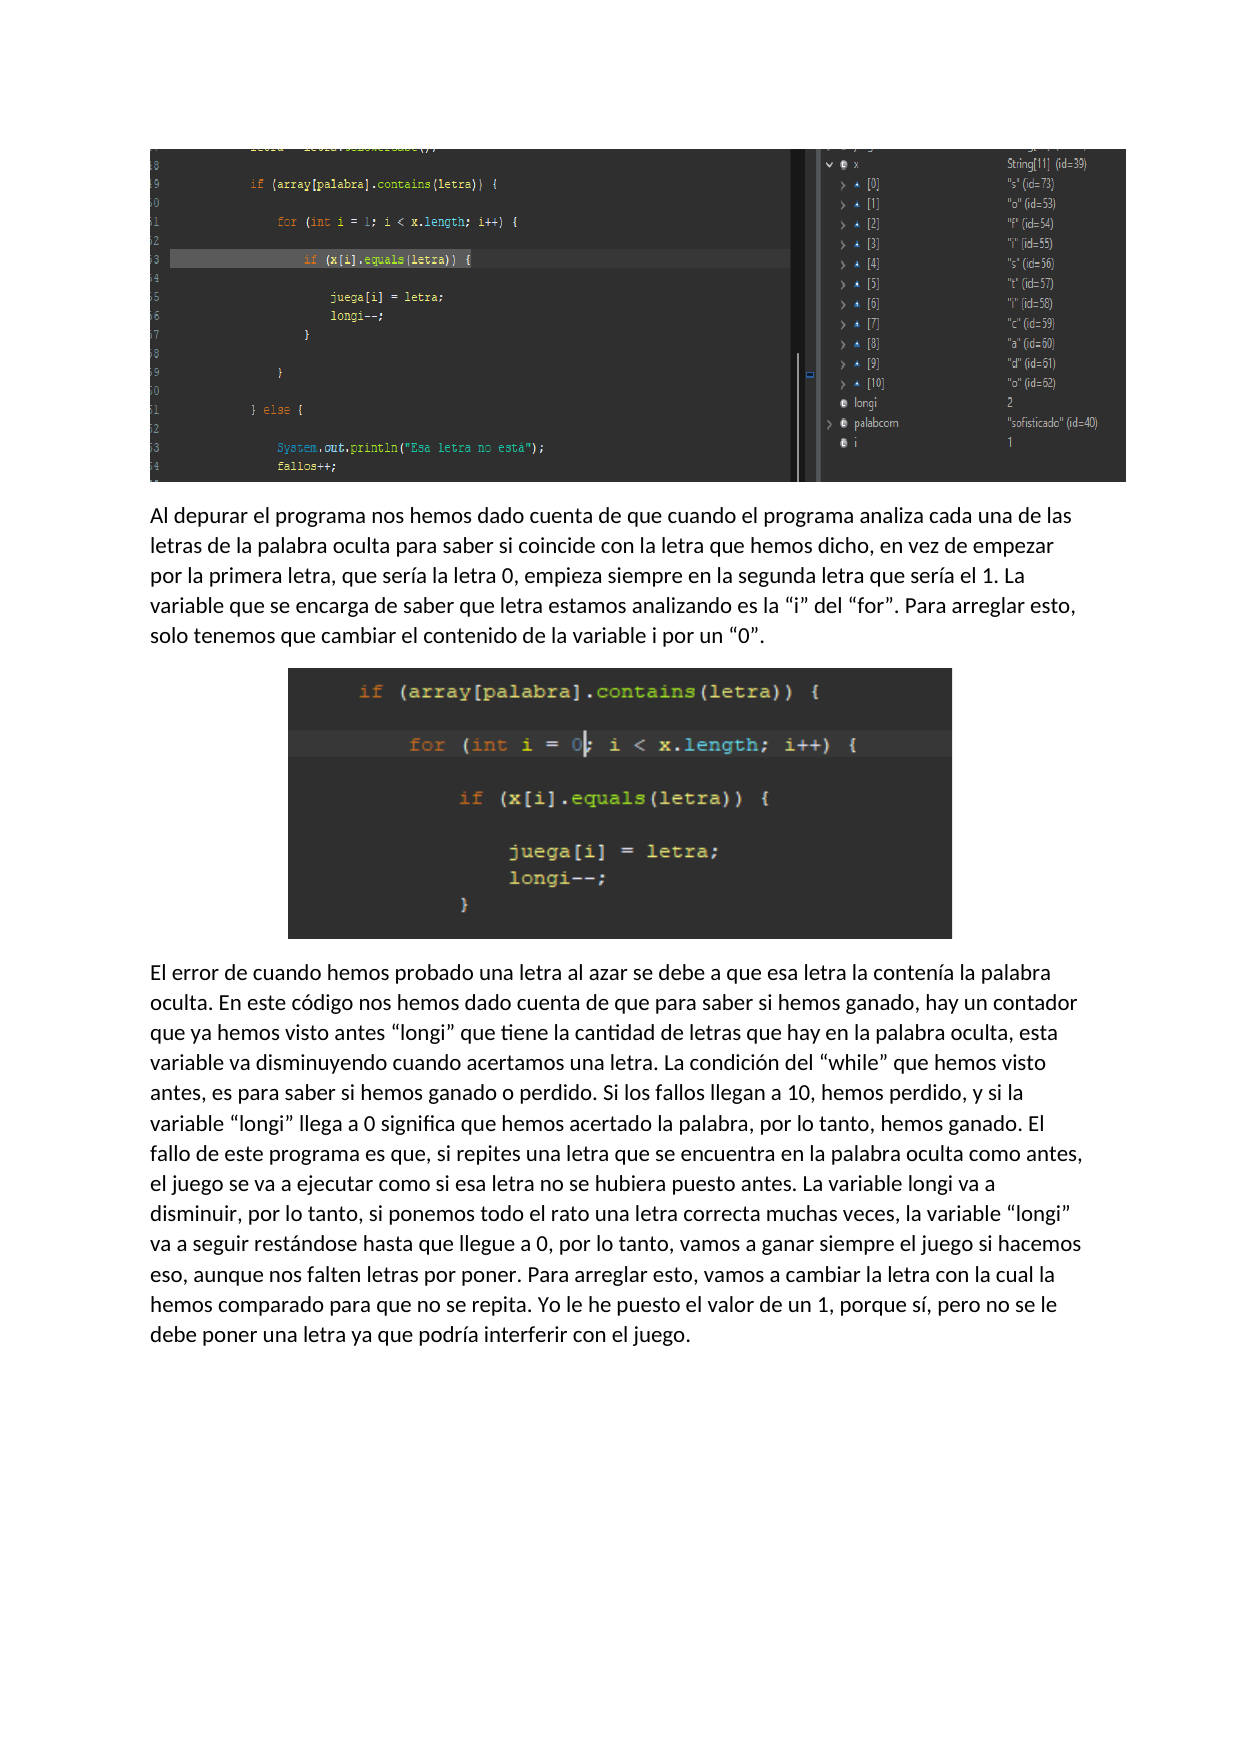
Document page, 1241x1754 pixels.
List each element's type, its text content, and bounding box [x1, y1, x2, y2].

text Al depurar el programa nos hemos dado cuenta de que cuando el programa analiza cada una de las letras de la palabra oculta para saber si coincide con la letra que hemos dicho, en vez de empezar por la primera letra, que sería la letra 0, empieza siempre en la segunda letra que sería el 1. La variable que se encarga de saber que letra estamos analizando es la “i” del “for”. Para arreglar esto, solo tenemos que cambiar el contenido de la variable i por un “0”. [150, 501, 1090, 650]
text El error de cuando hemos probado una letra al azar se debe a que esa letra la contenía la palabra oculta. En este código nos hemos dado cuenta de que para saber si hemos ganado, hay un contador que ya hemos visto antes “longi” que tiene la cantidad de letras que hay en la palabra oculta, esta variable va disminuyendo cuando acertamos una letra. La condición del “while” que hemos visto antes, es para saber si hemos ganado o perdido. Si los fallos llegan a 10, hemos perdido, y si la variable “longi” llega a 0 significa que hemos acertado la palabra, por lo tanto, hemos ganado. El fallo de este programa es que, si repites una letra que se encuentra en la palabra oculta como antes, el juego se va a ejecutar como si esa letra no se hubiera puesto antes. La variable longi va a disminuir, por lo tanto, si ponemos todo el rato una letra correcta muchas veces, la variable “longi” va a seguir restándose hasta que llegue a 0, por lo tanto, vamos a ganar siempre el juego si hacemos eso, aunque nos falten letras por poner. Para arreglar esto, vamos a cambiar la letra con la cual la hemos comparado para que no se repita. Yo le he puesto el valor de un 1, porque sí, pero no se le debe poner una letra ya que podría interferir con el juego. [150, 958, 1090, 1348]
